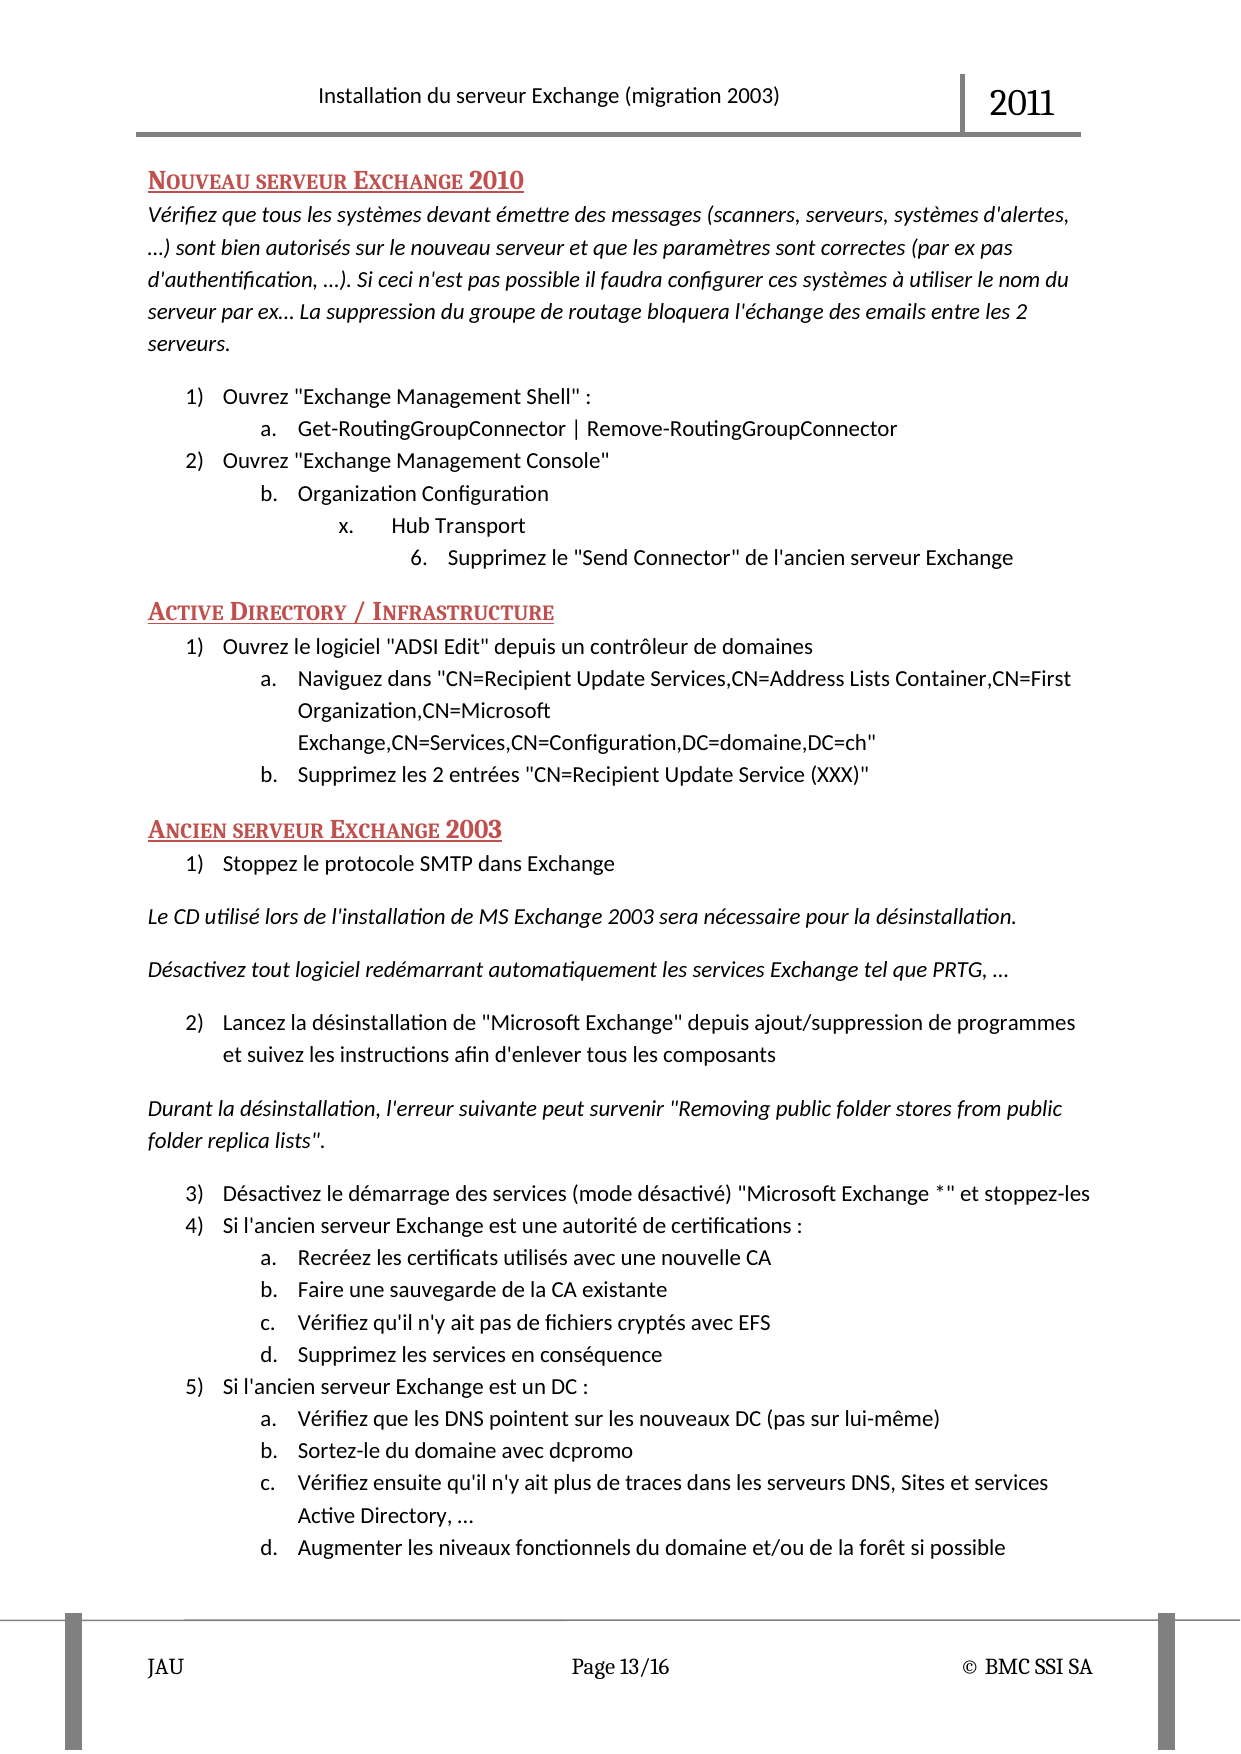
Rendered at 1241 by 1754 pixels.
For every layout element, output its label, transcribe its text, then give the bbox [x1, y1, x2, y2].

list Organization Configuration [260, 479, 1092, 507]
list Désactivez le démarrage des services (mode désactivé) "Microsoft Exchange *" et stoppez-les [185, 1179, 1092, 1207]
list Hub Transport [354, 511, 1092, 539]
subtitle Active Directory / Infrastructure [148, 596, 1092, 627]
text Le CD utilisé lors de l'installation de MS Exchange 2003 sera nécessaire pour la désinstallation. [148, 902, 1092, 930]
text Vérifiez que tous les systèmes devant émettre des messages (scanners, serveurs, systèmes d'alertes, …) sont bien autorisés sur le nouveau serveur et que les paramètres sont correctes (par ex pas d'authentification, …). Si ceci n'est pas possible il faudra configurer ces systèmes à utiliser le nom du serveur par ex… La suppression du groupe de routage bloquera l'échange des emails entre les 2 serveurs. [148, 200, 1092, 357]
list Vérifiez que les DNS pointent sur les nouveaux DC (pas sur lui-même) [260, 1404, 1092, 1432]
list Sortez-le du domaine avec dcpromo [260, 1436, 1092, 1464]
list Vérifiez ensuite qu'il n'y ait plus de traces dans les serveurs DNS, Sites et services Active Directory, … [260, 1468, 1092, 1529]
list Augmenter les niveaux fonctionnels du domaine et/ou de la forêt si possible [260, 1533, 1092, 1561]
list Supprimez le "Send Connector" de l'ancien serveur Exchange [410, 543, 1092, 571]
list Ouvrez le logiciel "ADSI Edit" depuis un contrôleur de domaines [185, 632, 1092, 660]
list Vérifiez qu'il n'y ait pas de fichiers cryptés avec EFS [260, 1308, 1092, 1336]
list Supprimez les 2 entrées "CN=Recipient Update Service (XXX)" [260, 761, 1092, 789]
list Get-RoutingGroupConnector | Remove-RoutingGroupConnector [260, 414, 1092, 442]
list Supprimez les services en conséquence [260, 1340, 1092, 1368]
list Naviguez dans "CN=Recipient Update Services,CN=Address Lists Container,CN=First Organization,CN=Microsoft Exchange,CN=Services,CN=Configuration,DC=domaine,DC=ch" [260, 664, 1092, 756]
list Lancez la désinstallation de "Microsoft Exchange" depuis ajout/suppression de programmes et suivez les instructions afin d'enlever tous les composants [185, 1008, 1092, 1069]
subtitle Ancien serveur Exchange 2003 [148, 814, 1092, 845]
list Stoppez le protocole SMTP dans Exchange [185, 849, 1092, 877]
list Si l'ancien serveur Exchange est un DC : [185, 1372, 1092, 1400]
subtitle Nouveau serveur Exchange 2010 [148, 165, 1092, 196]
text Durant la désinstallation, l'erreur suivante peut survenir "Removing public folder stores from public folder replica lists". [148, 1094, 1092, 1154]
list Si l'ancien serveur Exchange est une autorité de certifications : [185, 1211, 1092, 1239]
list Recréez les certificats utilisés avec une nouvelle CA [260, 1243, 1092, 1271]
text Désactivez tout logiciel redémarrant automatiquement les services Exchange tel que PRTG, … [148, 955, 1092, 983]
list Ouvrez "Exchange Management Console" [185, 447, 1092, 474]
list Ouvrez "Exchange Management Shell" : [185, 382, 1092, 410]
list Faire une sauvegarde de la CA existante [260, 1275, 1092, 1303]
